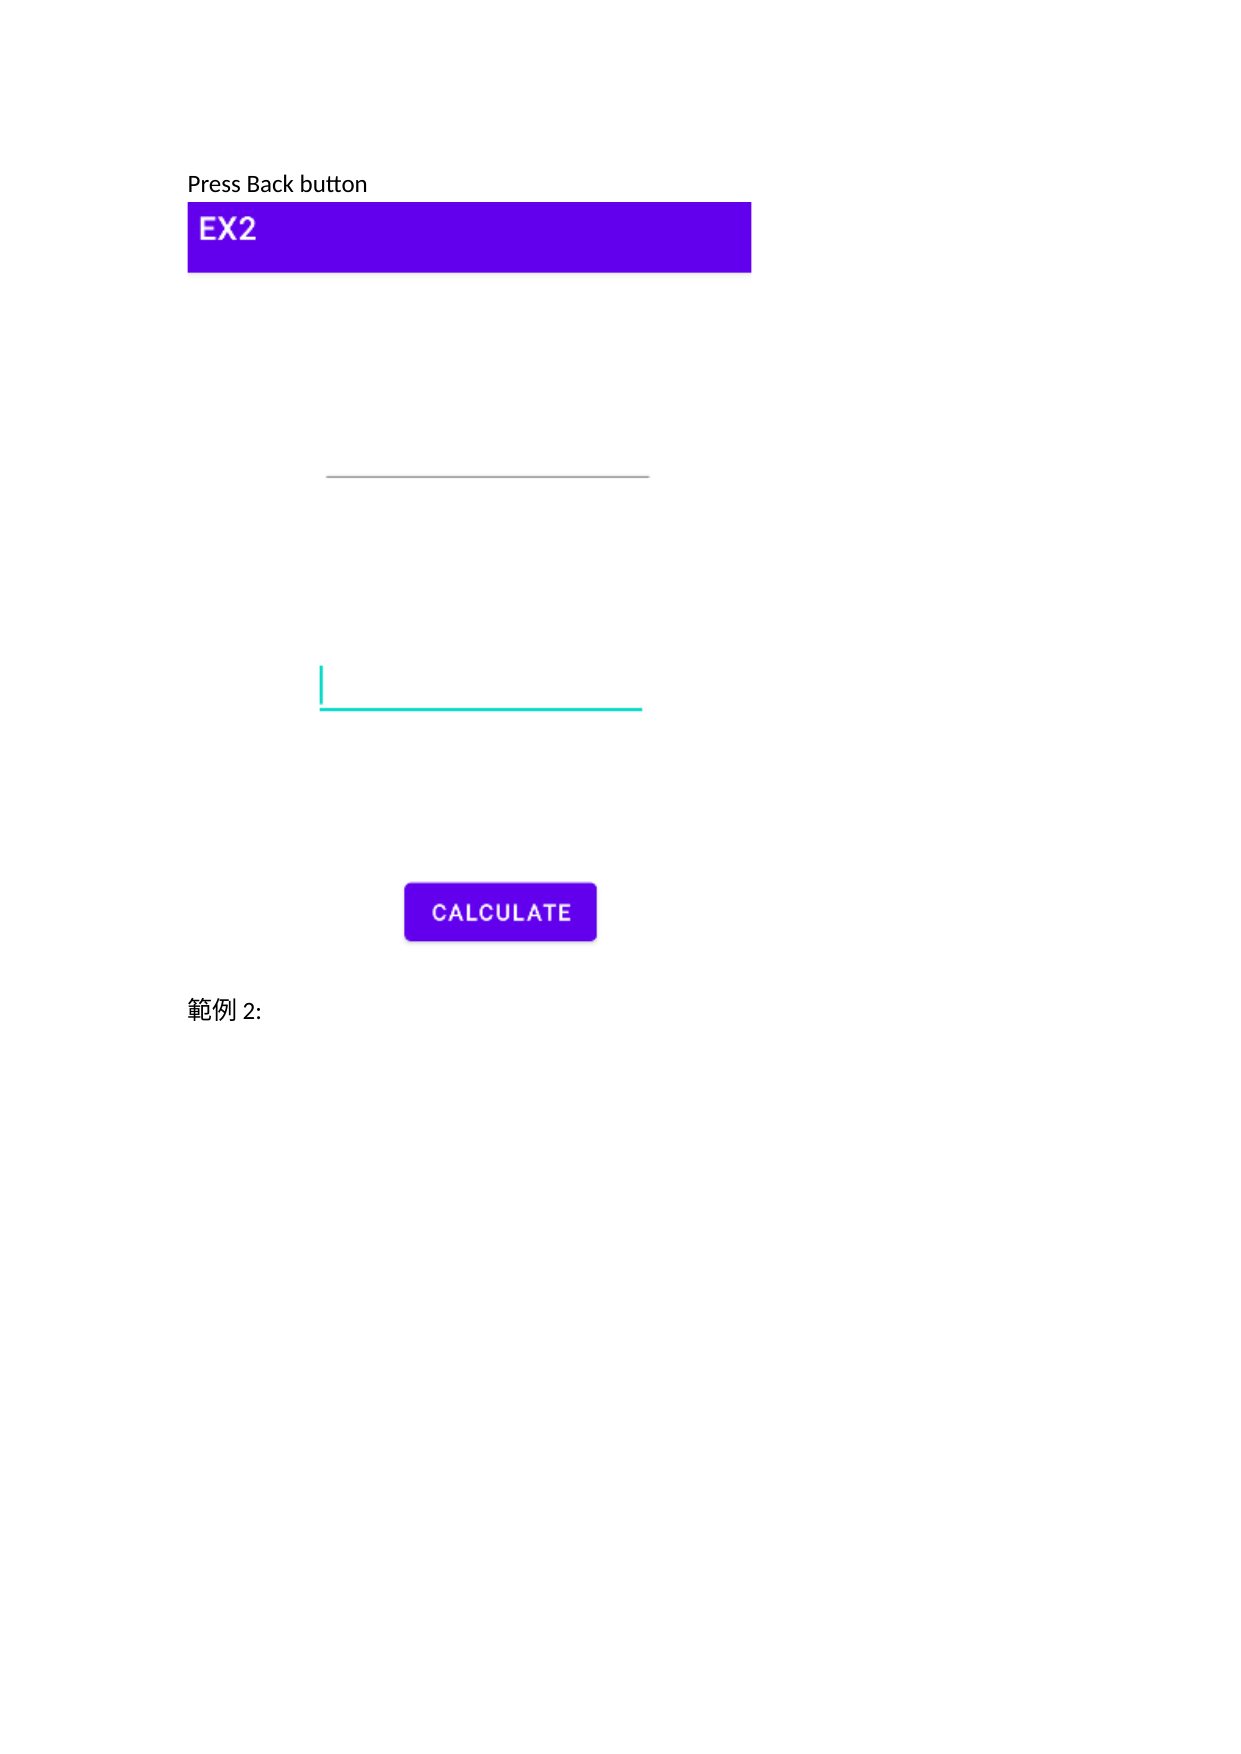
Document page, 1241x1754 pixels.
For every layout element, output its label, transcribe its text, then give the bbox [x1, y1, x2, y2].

picture [187, 202, 752, 976]
text Press Back button [187, 164, 1053, 202]
text 範例2: [187, 989, 1053, 1027]
